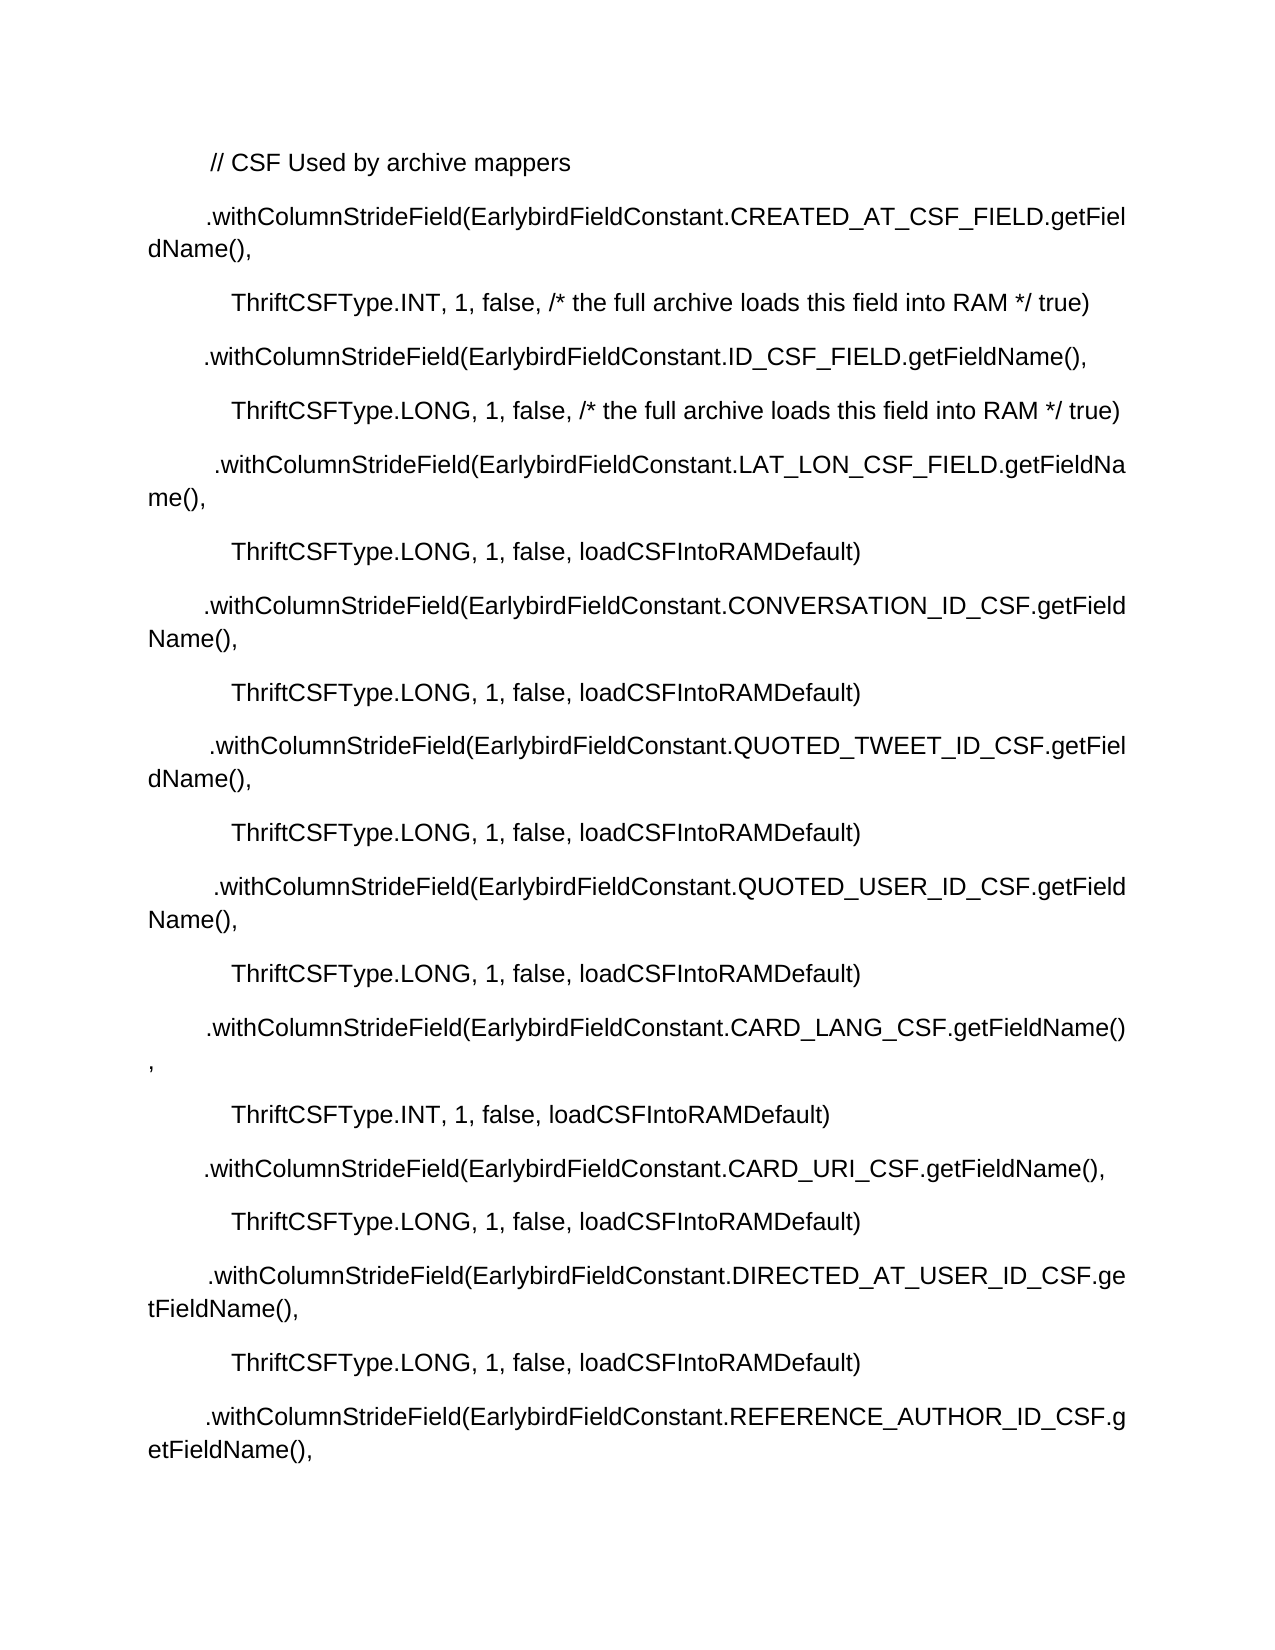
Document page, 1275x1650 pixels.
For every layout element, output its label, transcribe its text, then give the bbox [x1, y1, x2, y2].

text .withColumnStrideField(EarlybirdFieldConstant.CONVERSATION_ID_CSF.getFieldName(), [148, 591, 1127, 652]
text ThriftCSFType.LONG, 1, false, loadCSFIntoRAMDefault) [148, 818, 1127, 847]
text .withColumnStrideField(EarlybirdFieldConstant.REFERENCE_AUTHOR_ID_CSF.getFieldName(), [148, 1402, 1127, 1464]
text .withColumnStrideField(EarlybirdFieldConstant.QUOTED_USER_ID_CSF.getFieldName(), [148, 872, 1127, 934]
text ThriftCSFType.INT, 1, false, loadCSFIntoRAMDefault) [148, 1100, 1127, 1128]
text // CSF Used by archive mappers [148, 148, 1127, 176]
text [148, 1348, 1127, 1377]
text ThriftCSFType.LONG, 1, false, loadCSFIntoRAMDefault) [148, 1207, 1127, 1236]
text ThriftCSFType.LONG, 1, false, /* the full archive loads this field into RAM */ true) [148, 396, 1127, 425]
text ThriftCSFType.LONG, 1, false, loadCSFIntoRAMDefault) [148, 537, 1127, 566]
text ThriftCSFType.LONG, 1, false, loadCSFIntoRAMDefault) [148, 677, 1127, 706]
text .withColumnStrideField(EarlybirdFieldConstant.QUOTED_TWEET_ID_CSF.getFieldName(), [148, 731, 1127, 793]
text .withColumnStrideField(EarlybirdFieldConstant.CREATED_AT_CSF_FIELD.getFieldName(), [148, 201, 1127, 263]
text .withColumnStrideField(EarlybirdFieldConstant.LAT_LON_CSF_FIELD.getFieldName(), [148, 450, 1127, 512]
text .withColumnStrideField(EarlybirdFieldConstant.CARD_LANG_CSF.getFieldName(), [148, 1013, 1127, 1074]
text ThriftCSFType.LONG, 1, false, loadCSFIntoRAMDefault) [148, 959, 1127, 988]
text .withColumnStrideField(EarlybirdFieldConstant.ID_CSF_FIELD.getFieldName(), [148, 342, 1127, 371]
text .withColumnStrideField(EarlybirdFieldConstant.DIRECTED_AT_USER_ID_CSF.getFieldName(), [148, 1261, 1127, 1323]
text ThriftCSFType.INT, 1, false, /* the full archive loads this field into RAM */ true) [148, 288, 1127, 317]
text .withColumnStrideField(EarlybirdFieldConstant.CARD_URI_CSF.getFieldName(), [148, 1153, 1127, 1182]
